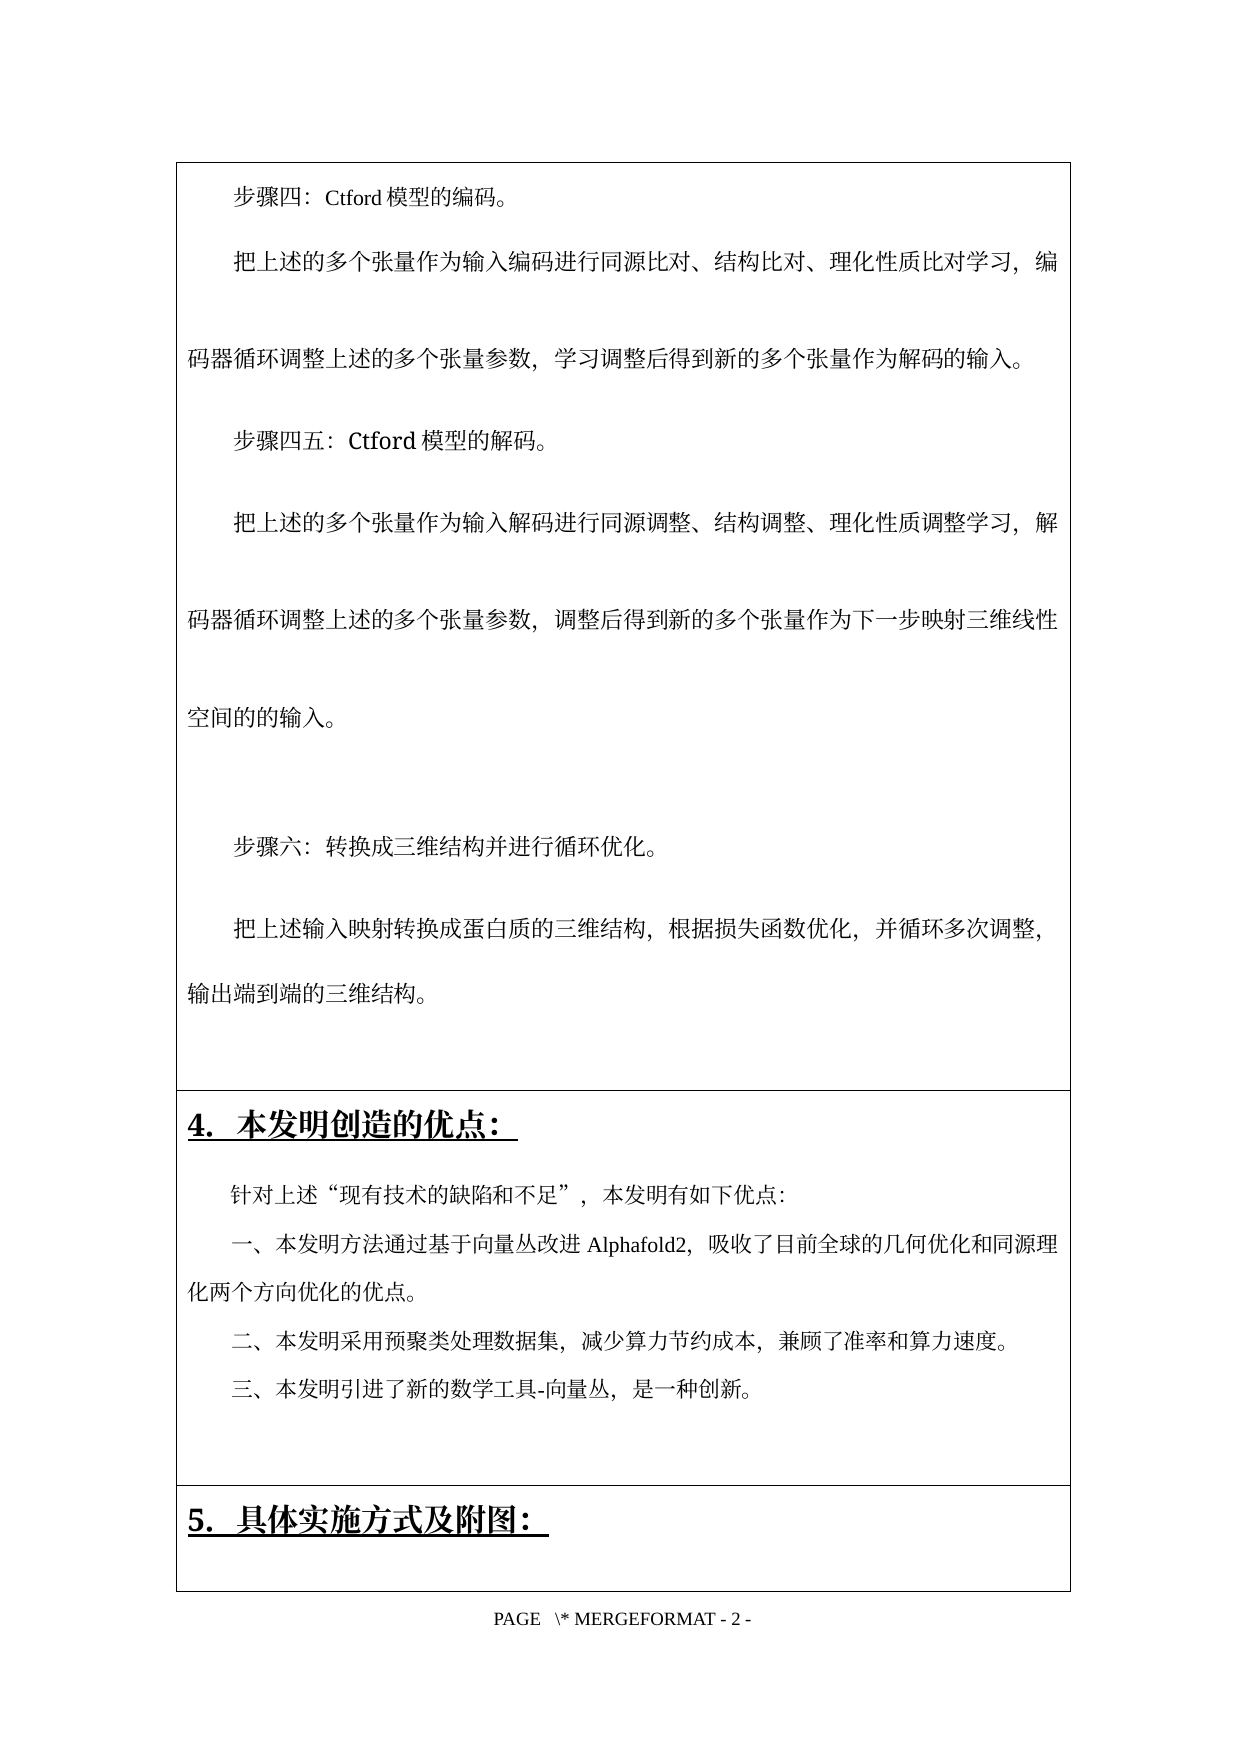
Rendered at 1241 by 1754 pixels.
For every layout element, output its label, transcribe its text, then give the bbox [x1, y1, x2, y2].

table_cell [177, 1486, 1070, 1591]
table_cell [177, 163, 1070, 1089]
table_cell 4．本发明创造的优点： 针对上述“现有技术的缺陷和不足”，本发明有如下优点： 一、本发明方法通过基于向量丛改进Alphafold2，吸收了目前全球的几何优化和同源理化两个方向优化的优点。 二、本发明采用预聚类处理数据集，减少算力节约成本，兼顾了准率和算力速度。 三、本发明引进了新的数学工具-向量丛，是一种创新。 [177, 1091, 1070, 1485]
